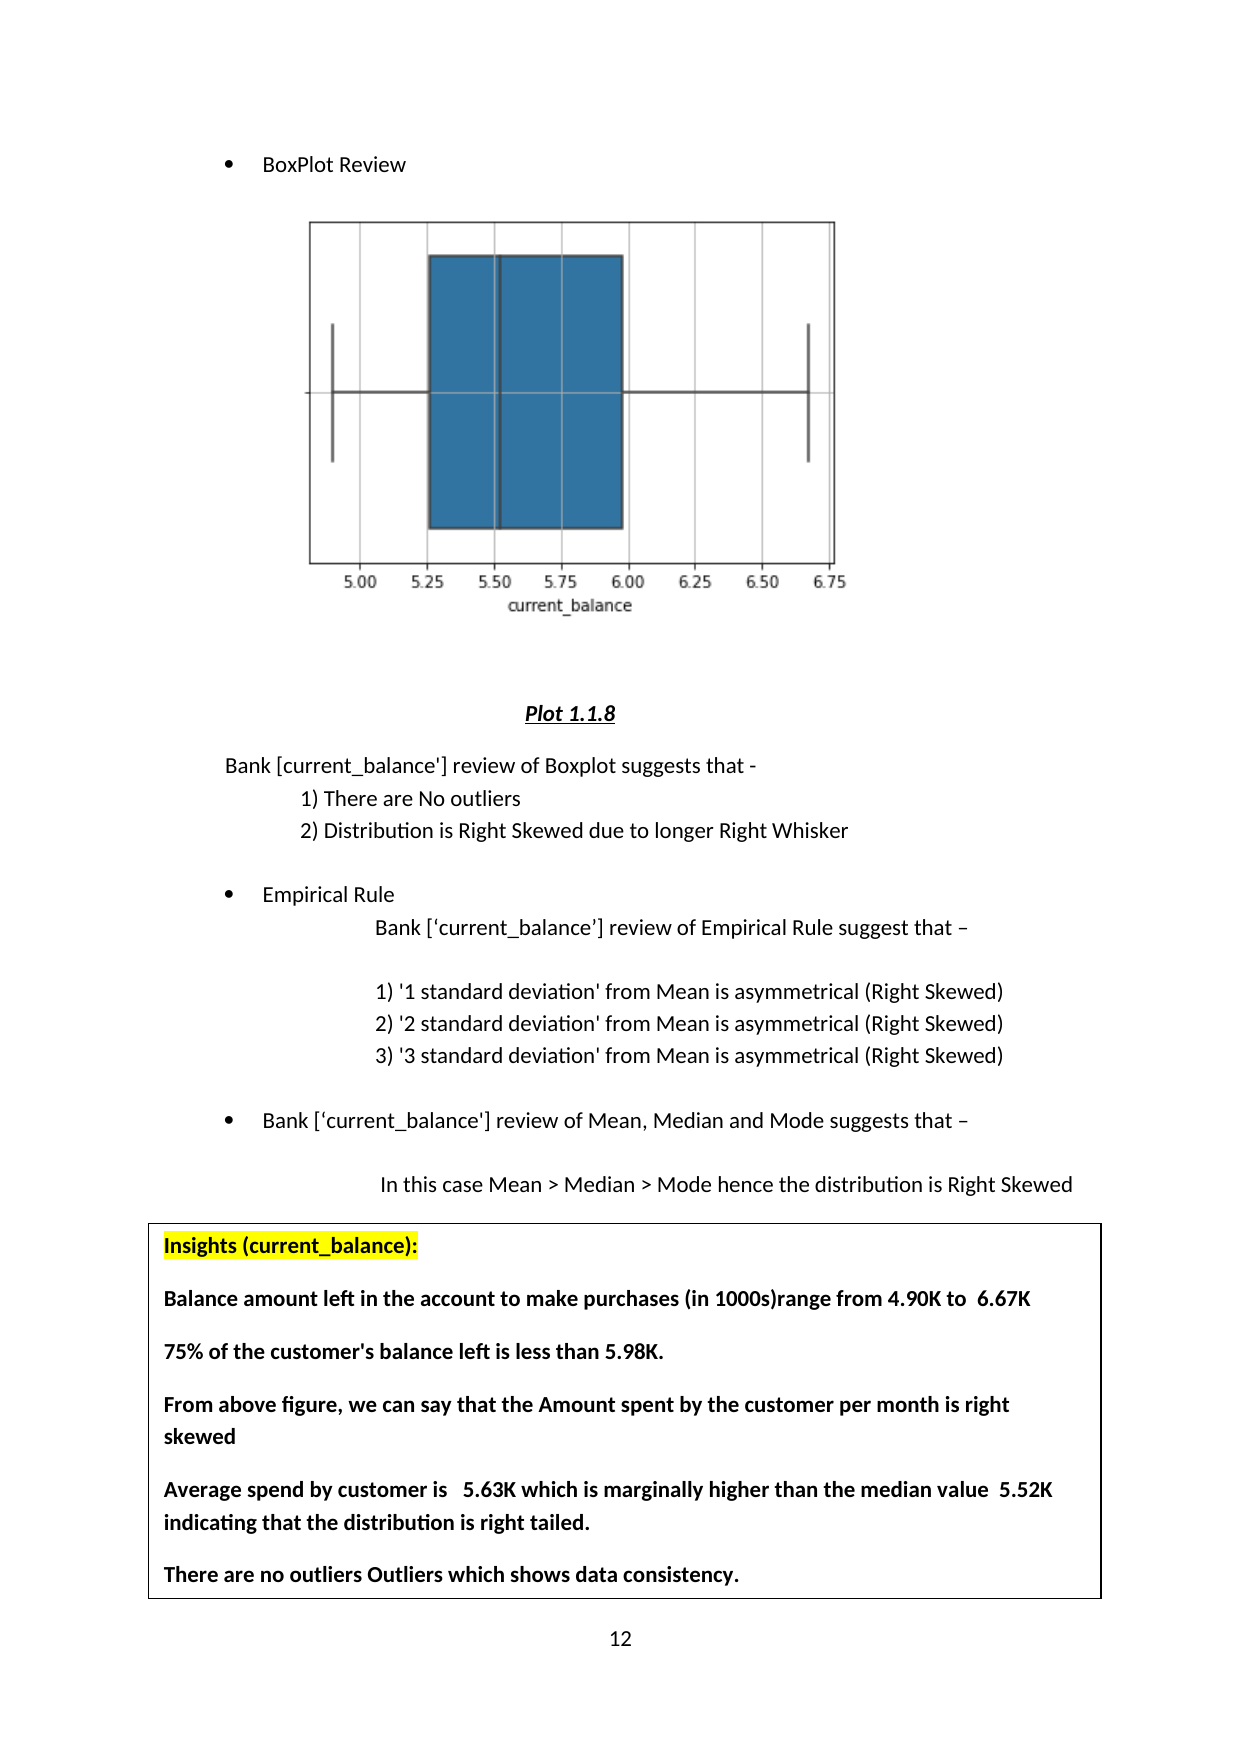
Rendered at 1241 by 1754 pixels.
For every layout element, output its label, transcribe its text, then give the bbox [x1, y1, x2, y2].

text 1) There are No outliers [225, 784, 1090, 812]
text 2) Distribution is Right Skewed due to longer Right Whisker [225, 816, 1090, 844]
list Bank [‘current_balance'] review of Mean, Median and Mode suggests that – [225, 1106, 1090, 1134]
text Plot 1.1.8 [450, 699, 1090, 727]
list Empirical Rule [225, 880, 1090, 908]
text 2) '2 standard deviation' from Mean is asymmetrical (Right Skewed) [375, 1009, 1090, 1037]
text Bank [‘current_balance’] review of Empirical Rule suggest that – [375, 913, 1090, 941]
picture [300, 214, 851, 621]
text 3) '3 standard deviation' from Mean is asymmetrical (Right Skewed) [375, 1041, 1090, 1069]
text Bank [current_balance'] review of Boxplot suggests that - [225, 752, 1090, 780]
list BoxPlot Review [225, 150, 1090, 178]
text In this case Mean > Median > Mode hence the distribution is Right Skewed [300, 1170, 1090, 1198]
text 1) '1 standard deviation' from Mean is asymmetrical (Right Skewed) [375, 977, 1090, 1005]
